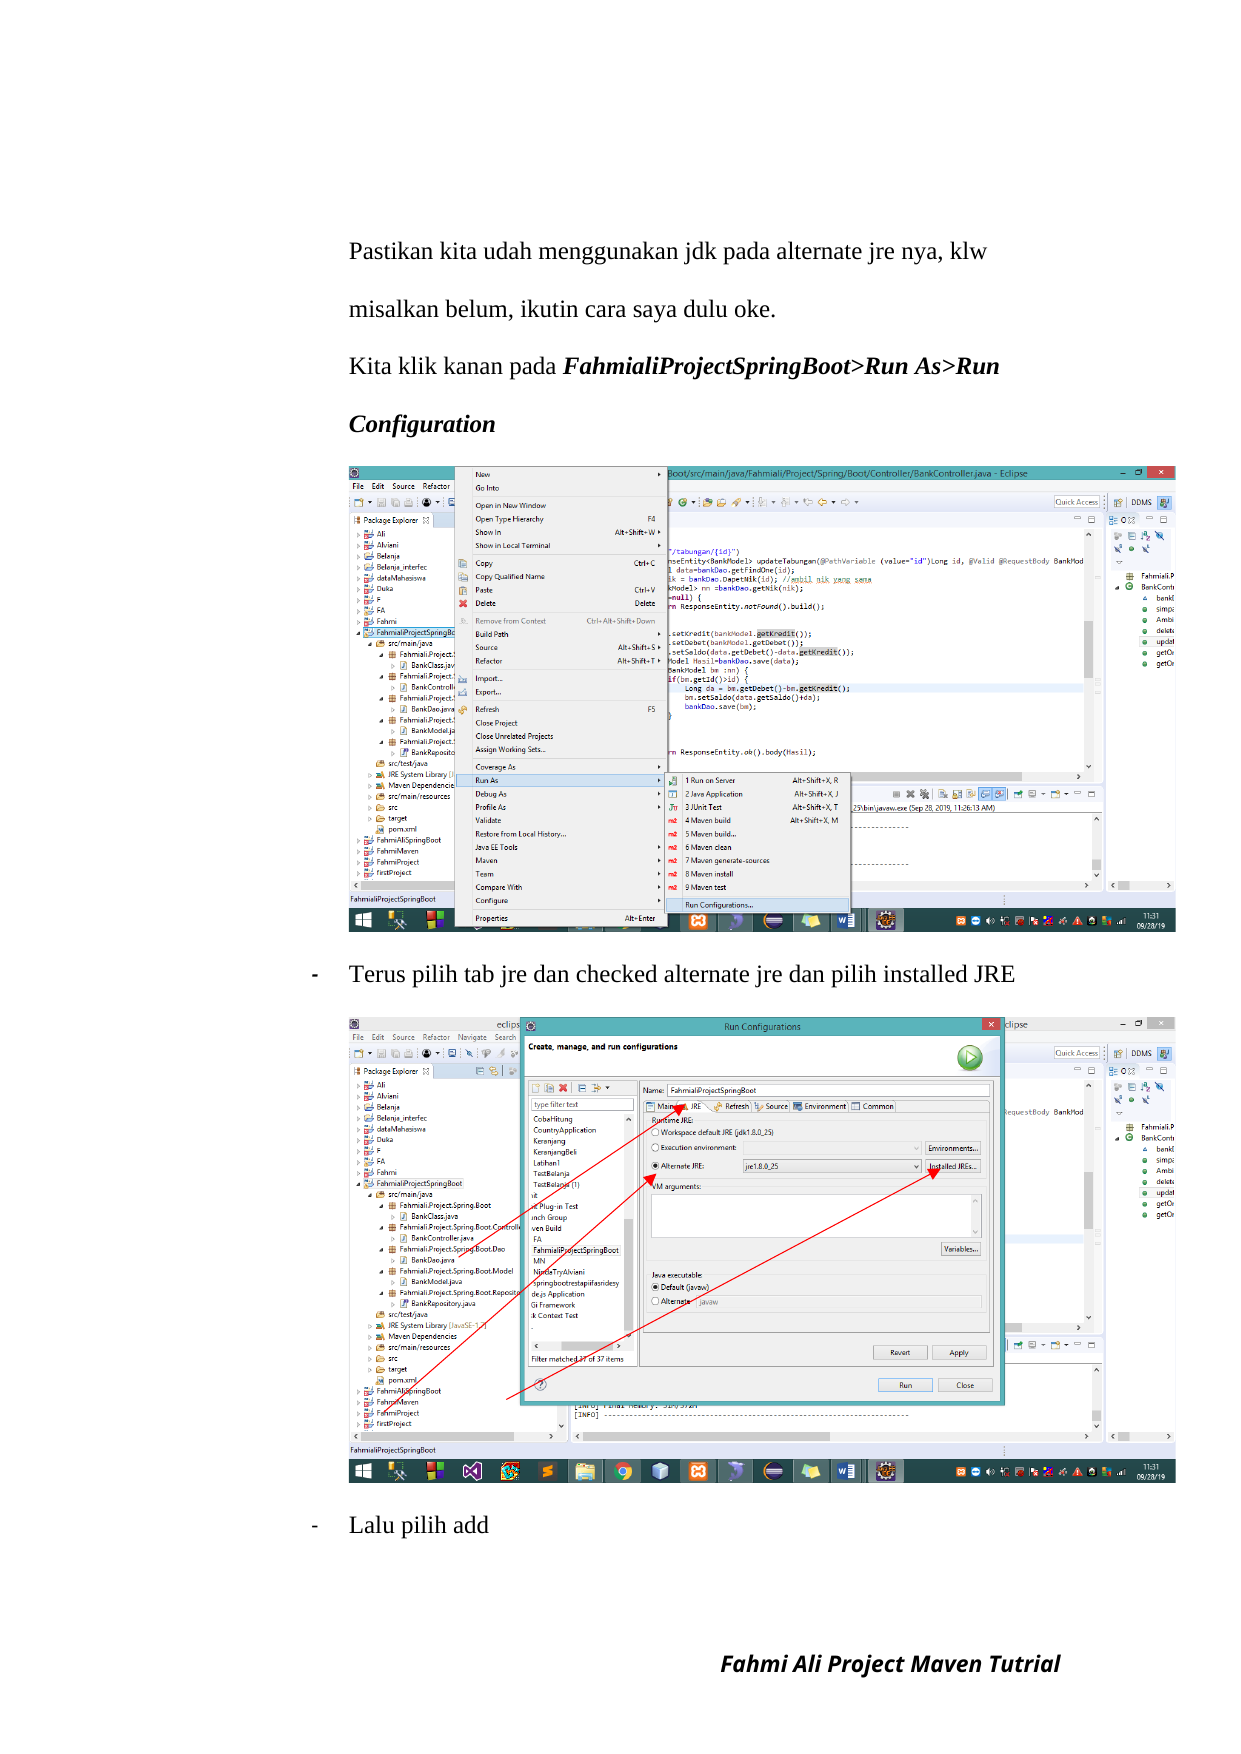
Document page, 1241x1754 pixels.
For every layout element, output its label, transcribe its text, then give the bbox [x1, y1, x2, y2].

list Terus pilih tab jre dan checked alternate jre dan pilih installed JRE [311, 959, 1063, 988]
list Kita klik kanan pada FahmialiProjectSpringBoot>Run As>Run Configuration [349, 351, 1063, 437]
picture [348, 1017, 1176, 1483]
list Lalu pilih add [311, 1510, 1063, 1539]
list Pastikan kita udah menggunakan jdk pada alternate jre nya, klw misalkan belum, ikutin cara saya dulu oke. [349, 236, 1063, 322]
picture [348, 466, 1176, 932]
